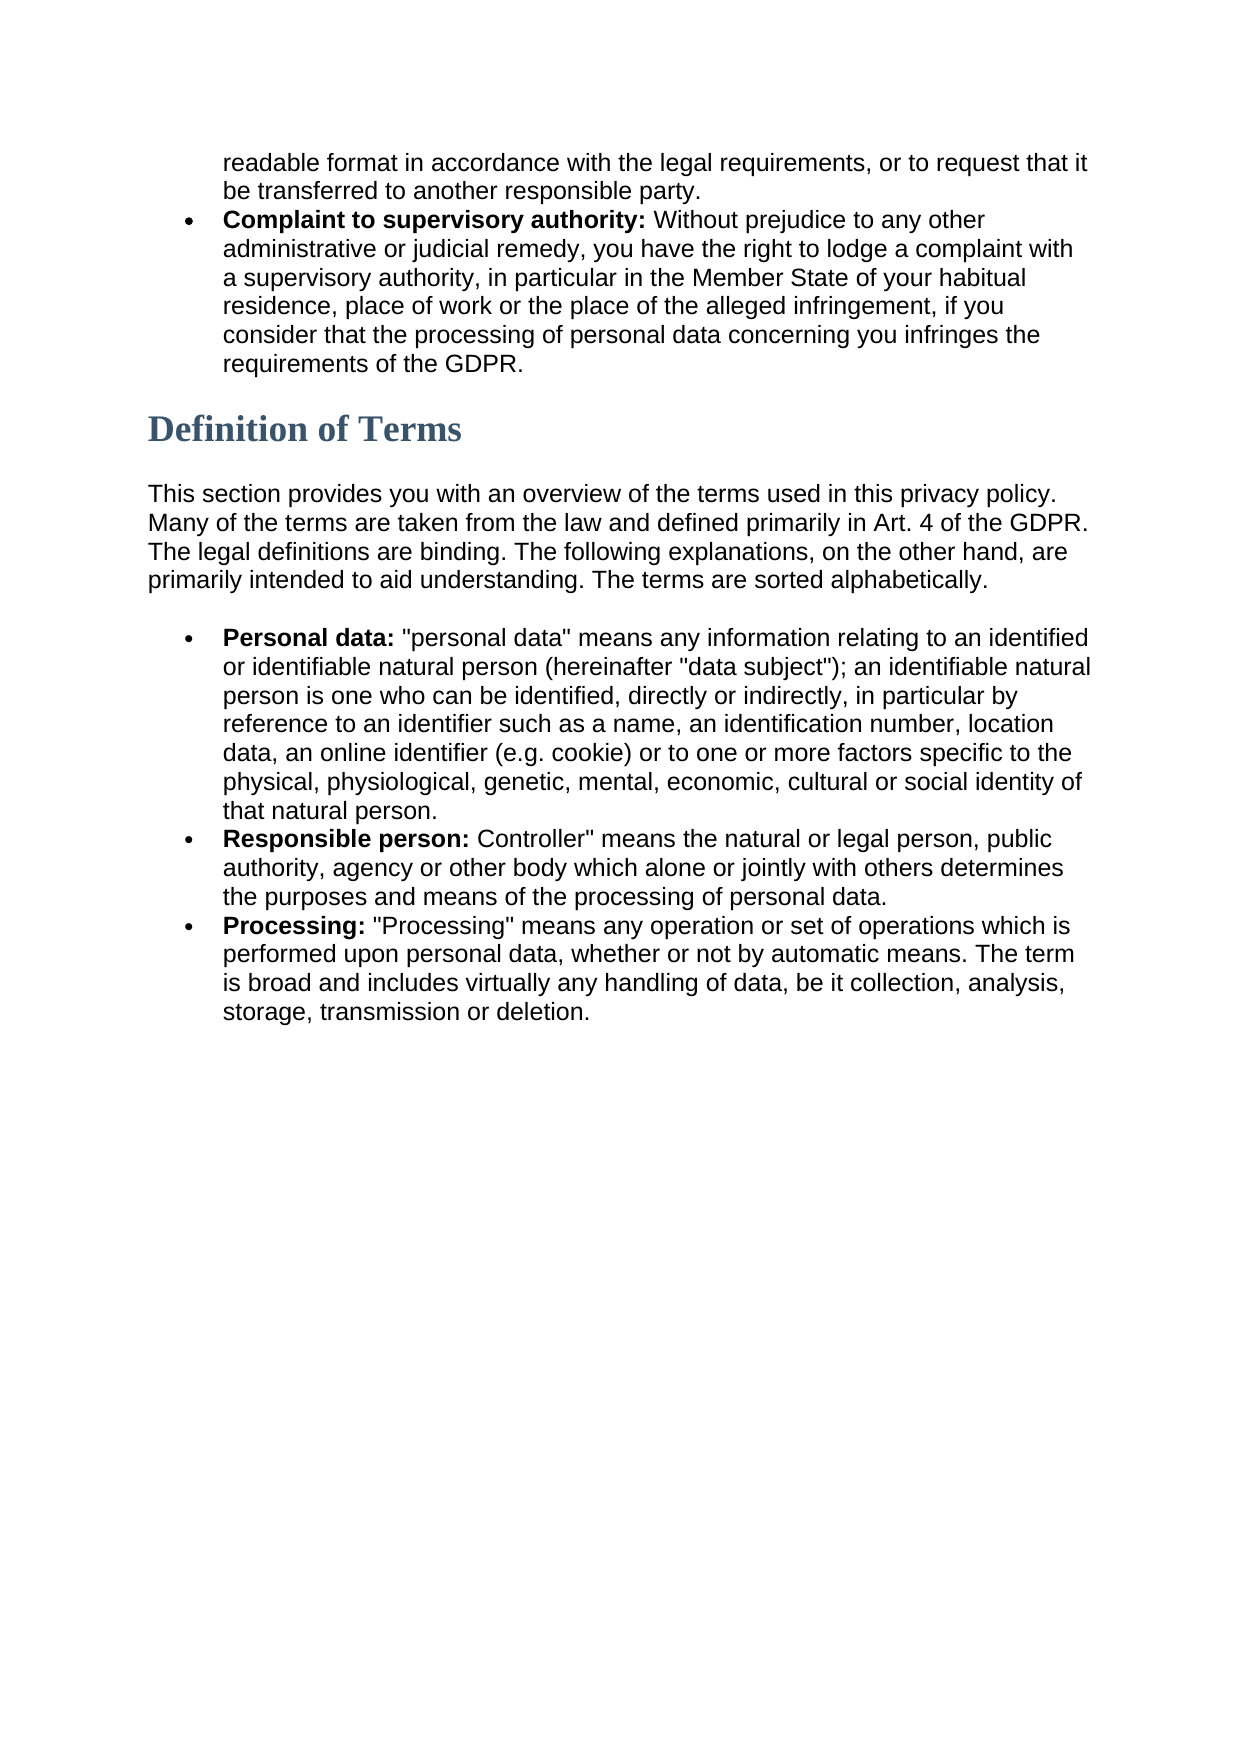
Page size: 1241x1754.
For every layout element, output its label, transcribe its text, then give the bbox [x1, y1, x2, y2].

list Responsible person: Controller" means the natural or legal person, public authority, agency or other body which alone or jointly with others determines the purposes and means of the processing of personal data. [185, 824, 1093, 911]
list Complaint to supervisory authority: Without prejudice to any other administrative or judicial remedy, you have the right to lodge a complaint with a supervisory authority, in particular in the Member State of your habitual residence, place of work or the place of the alleged infringement, if you consider that the processing of personal data concerning you infringes the requirements of the GDPR. [185, 205, 1093, 378]
list Personal data: "personal data" means any information relating to an identified or identifiable natural person (hereinafter "data subject"); an identifiable natural person is one who can be identified, directly or indirectly, in particular by reference to an identifier such as a name, an identification number, location data, an online identifier (e.g. cookie) or to one or more factors specific to the physical, physiological, genetic, mental, economic, cultural or social identity of that natural person. [185, 623, 1093, 824]
list Processing: "Processing" means any operation or set of operations which is performed upon personal data, whether or not by automatic means. The term is broad and includes virtually any handling of data, be it collection, analysis, storage, transmission or deletion. [185, 911, 1093, 1026]
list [185, 148, 1093, 205]
text Definition of Terms [148, 407, 1093, 450]
text This section provides you with an overview of the terms used in this privacy policy. Many of the terms are taken from the law and defined primarily in Art. 4 of the GDPR. The legal definitions are binding. The following explanations, on the other hand, are primarily intended to aid understanding. The terms are sorted alphabetically. [148, 479, 1093, 594]
